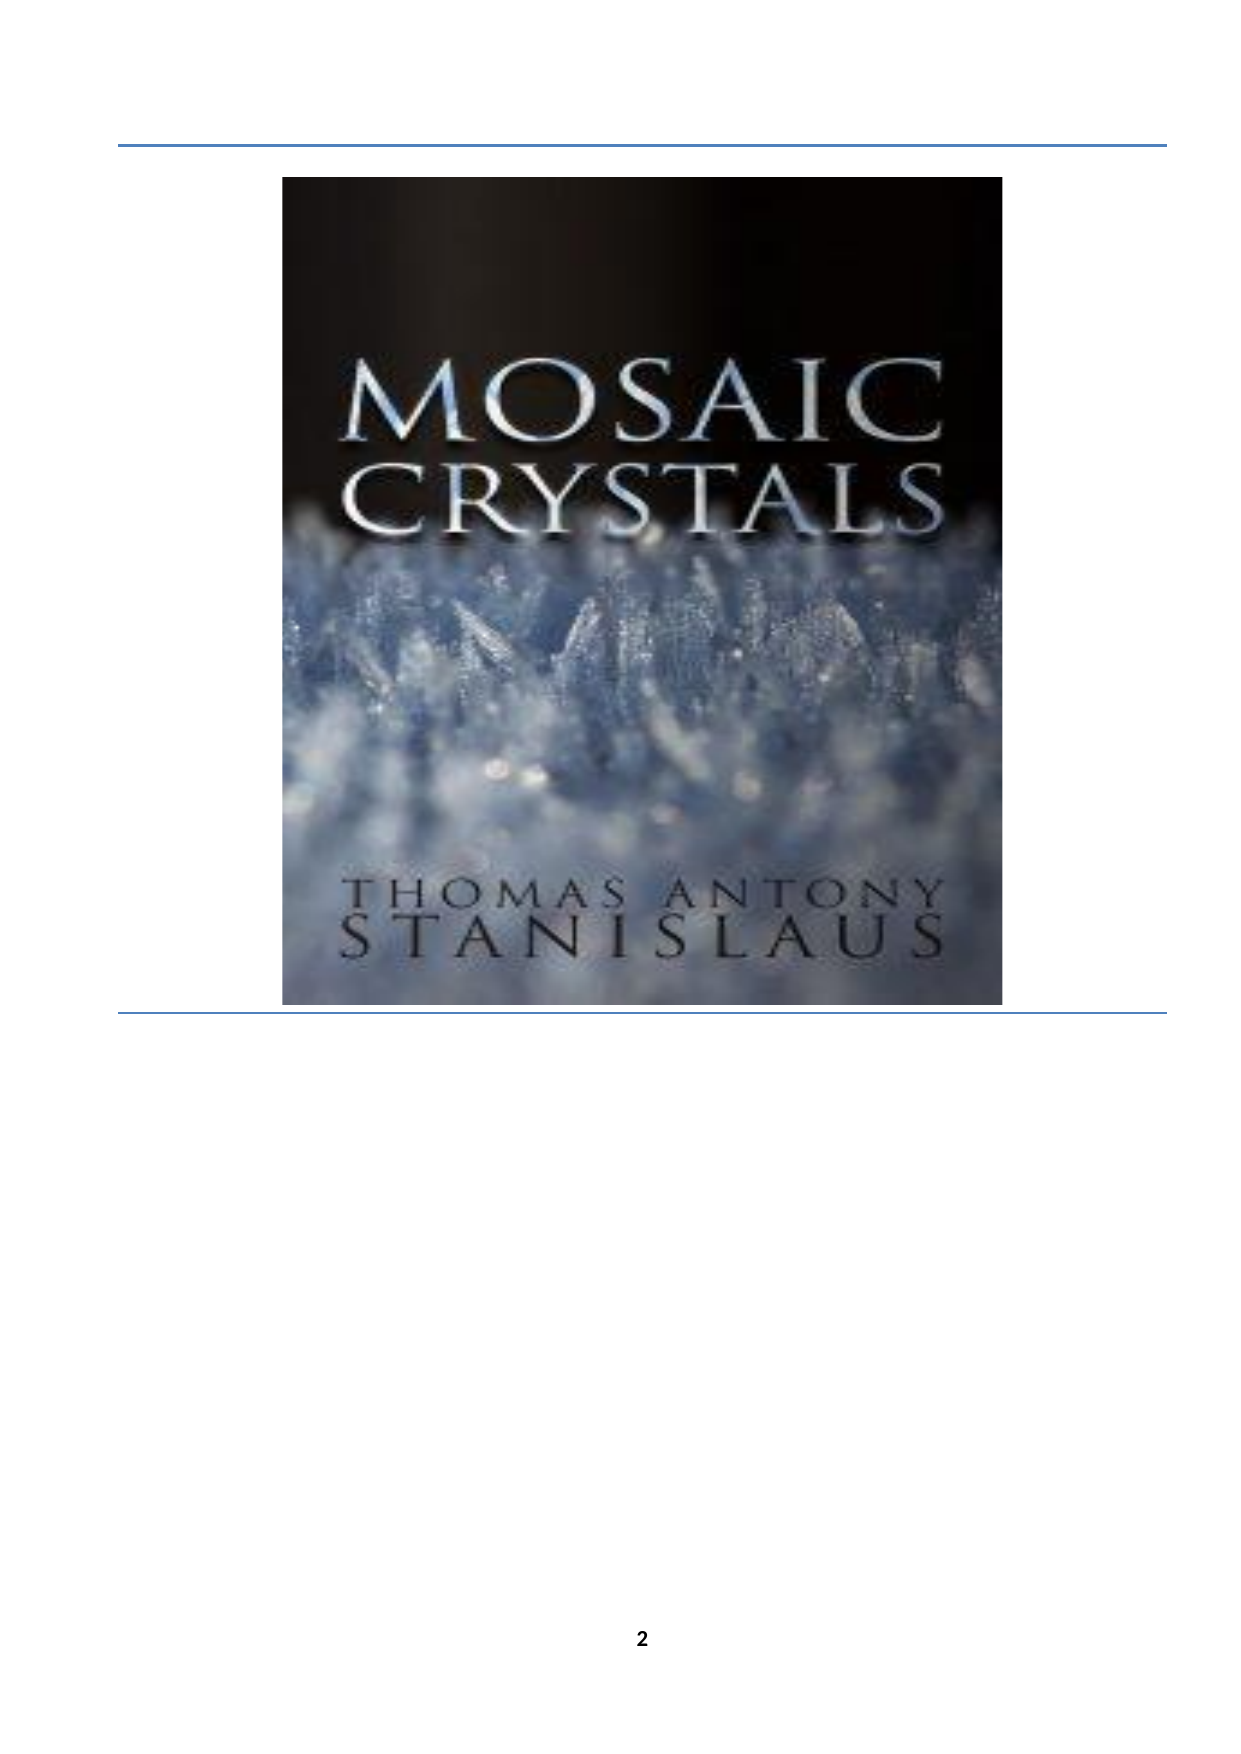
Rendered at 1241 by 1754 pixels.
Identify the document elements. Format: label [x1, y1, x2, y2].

picture [282, 177, 1003, 1005]
